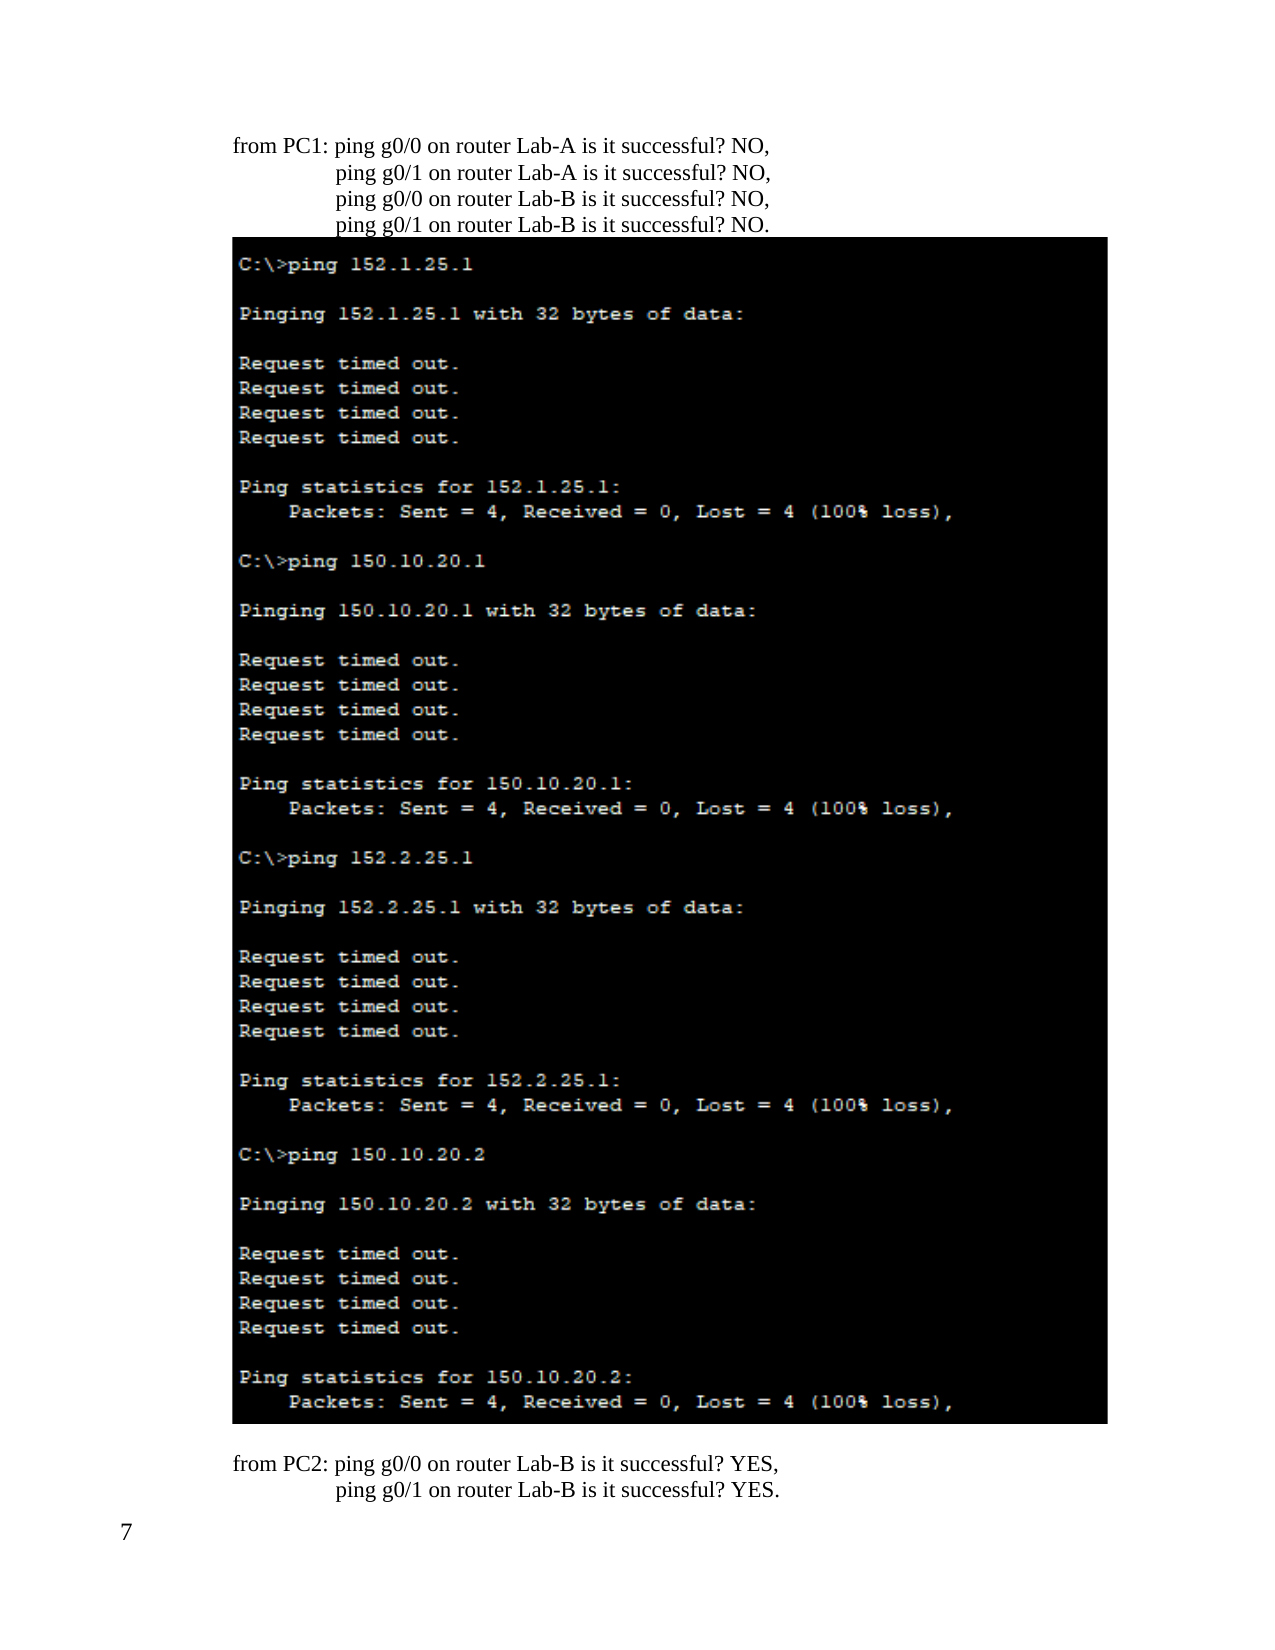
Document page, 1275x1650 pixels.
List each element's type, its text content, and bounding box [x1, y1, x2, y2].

text ping g0/1 on router Lab-B is it successful? YES. [232, 1477, 1155, 1503]
picture [232, 237, 1108, 1424]
text from PC2: ping g0/0 on router Lab-B is it successful? YES, [232, 1450, 1155, 1477]
text ping g0/1 on router Lab-B is it successful? NO. [232, 212, 1155, 238]
text ping g0/0 on router Lab-B is it successful? NO, [232, 185, 1155, 212]
text from PC1: ping g0/0 on router Lab-A is it successful? NO, ping g0/1 on router Lab-A is it successful? NO, [232, 132, 1155, 185]
